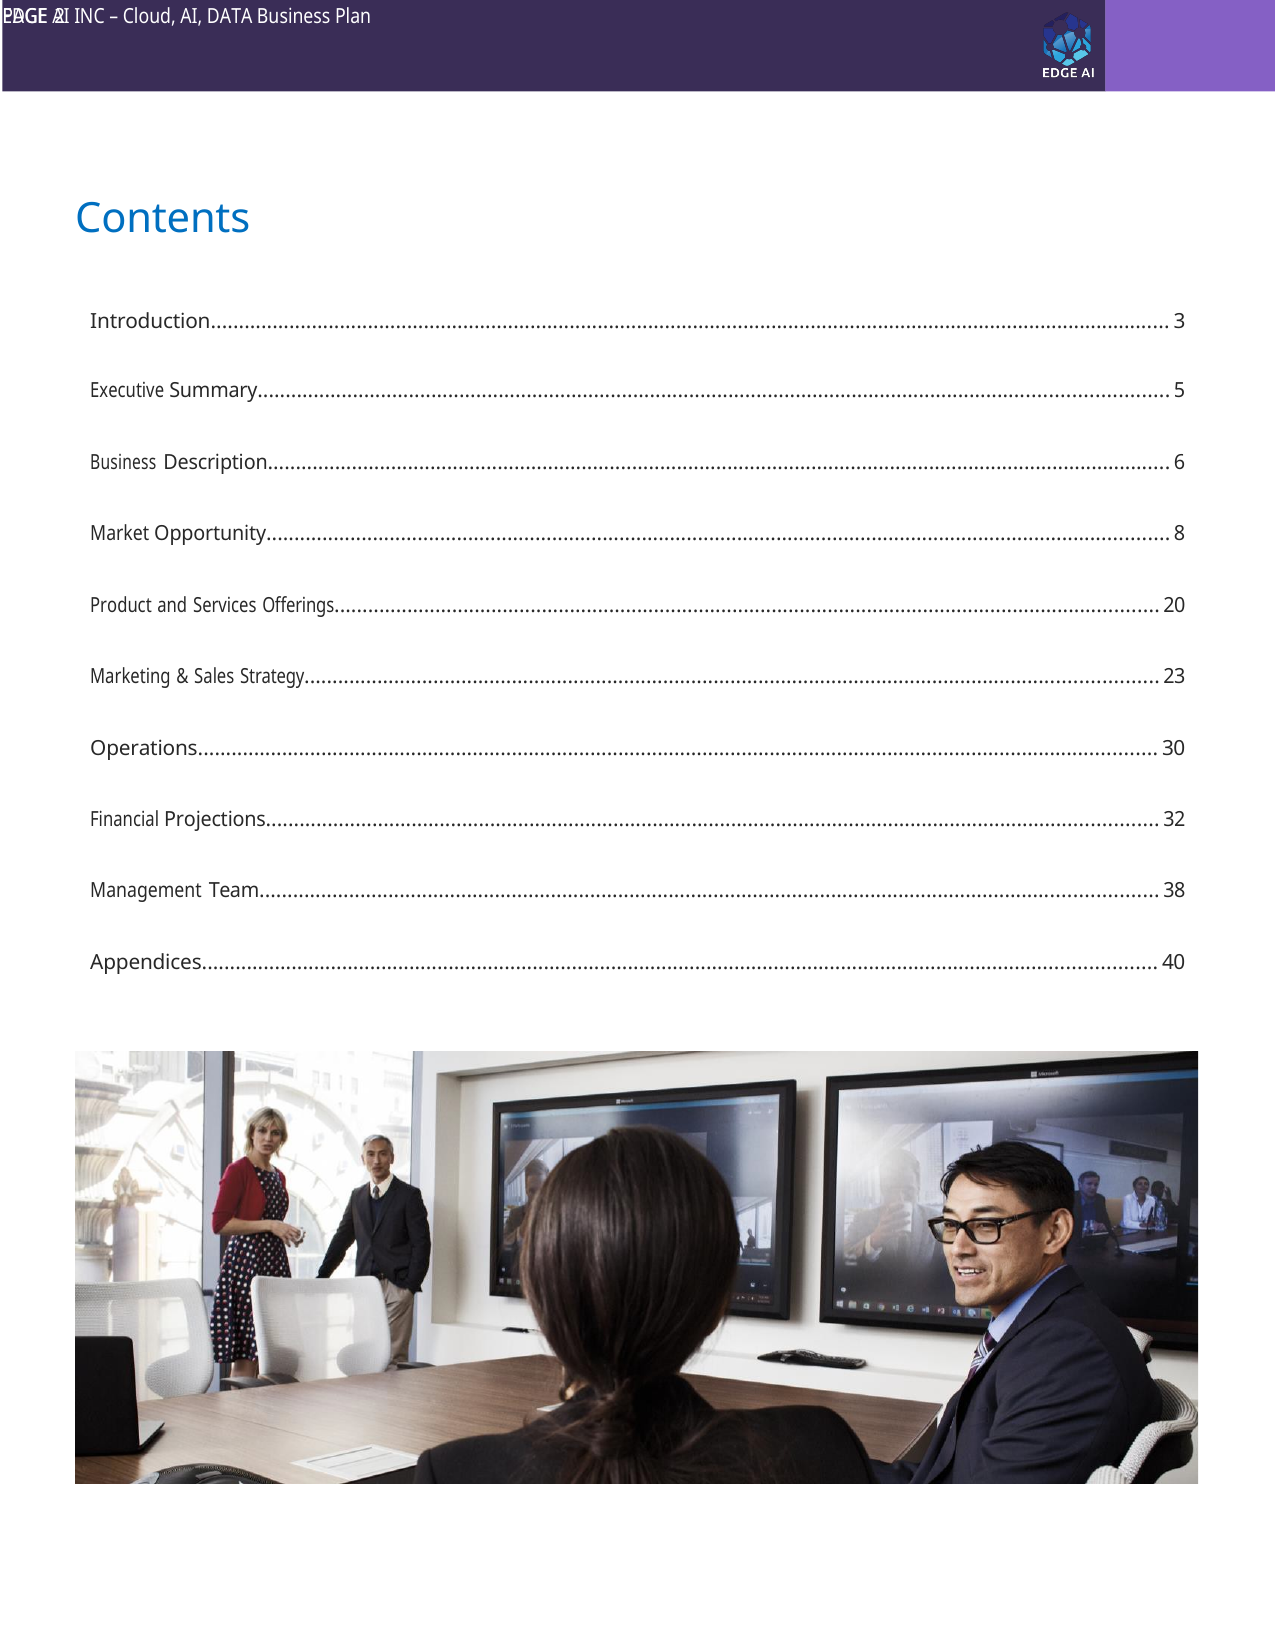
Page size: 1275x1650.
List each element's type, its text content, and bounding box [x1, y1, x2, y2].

picture [75, 1051, 1199, 1484]
picture [1030, 8, 1104, 82]
subtitle Contents [75, 187, 1275, 244]
